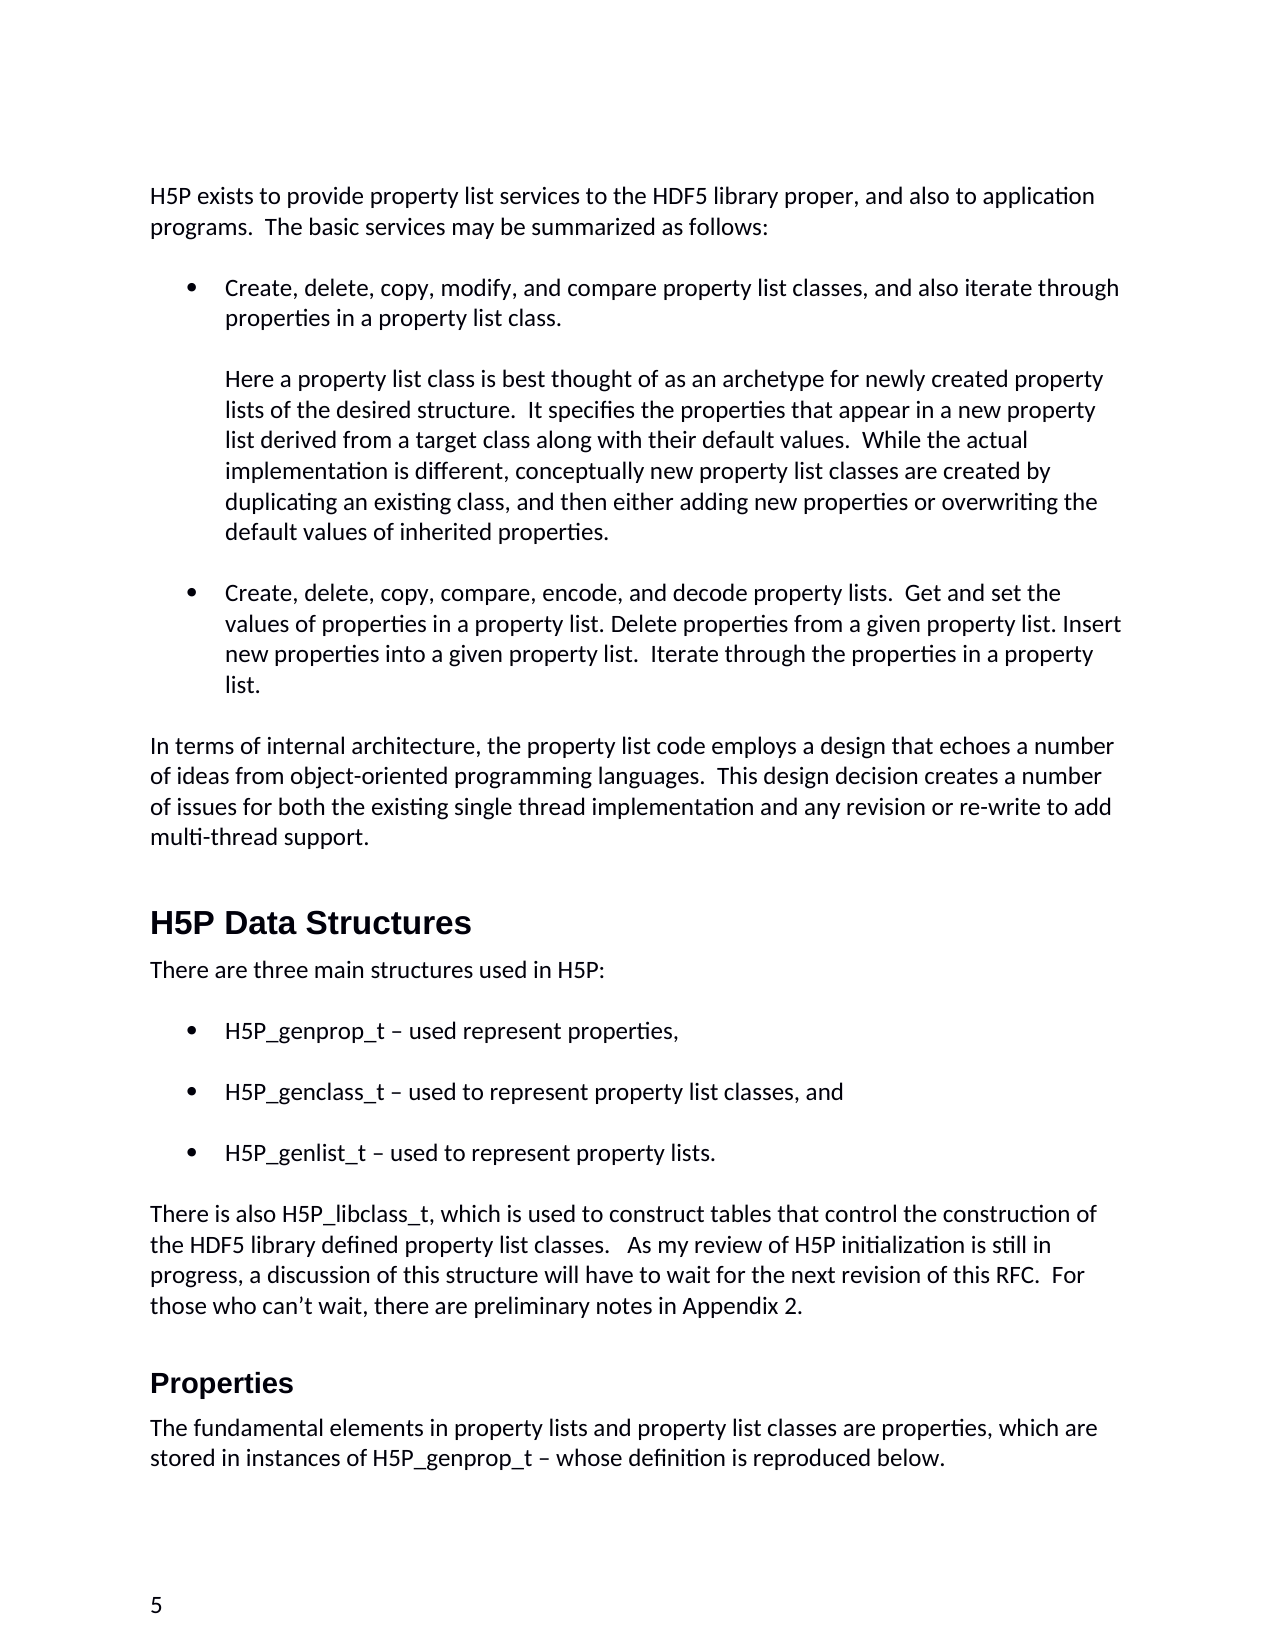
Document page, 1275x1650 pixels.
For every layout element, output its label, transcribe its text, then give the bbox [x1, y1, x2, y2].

list H5P_genlist_t – used to represent property lists. [187, 1137, 1125, 1168]
list H5P_genprop_t – used represent properties, [187, 1015, 1125, 1046]
text There are three main structures used in H5P: [150, 954, 1125, 985]
text There is also H5P_libclass_t, which is used to construct tables that control the construction of the HDF5 library defined property list classes. As my review of H5P initialization is still in progress, a discussion of this structure will have to wait for the next revision of this RFC. For those who can’t wait, there are preliminary notes in Appendix 2. [150, 1198, 1125, 1321]
list Create, delete, copy, modify, and compare property list classes, and also iterate through properties in a property list class. [187, 272, 1125, 333]
subtitle Properties [150, 1366, 1125, 1399]
text Here a property list class is best thought of as an archetype for newly created property lists of the desired structure. It specifies the properties that appear in a new property list derived from a target class along with their default values. While the actual implementation is different, conceptually new property list classes are created by duplicating an existing class, and then either adding new properties or overwriting the default values of inherited properties. [225, 364, 1125, 547]
text In terms of internal architecture, the property list code employs a design that echoes a number of ideas from object-oriented programming languages. This design decision creates a number of issues for both the existing single thread implementation and any revision or re-write to add multi-thread support. [150, 730, 1125, 852]
list H5P_genclass_t – used to represent property list classes, and [187, 1076, 1125, 1107]
text The fundamental elements in property lists and property list classes are properties, which are stored in instances of H5P_genprop_t – whose definition is reproduced below. [150, 1412, 1125, 1473]
text H5P exists to provide property list services to the HDF5 library proper, and also to application programs. The basic services may be summarized as follows: [150, 181, 1125, 242]
subtitle H5P Data Structures [150, 903, 1125, 942]
list Create, delete, copy, compare, encode, and decode property lists. Get and set the values of properties in a property list. Delete properties from a given property list. Insert new properties into a given property list. Iterate through the properties in a property list. [187, 577, 1125, 699]
